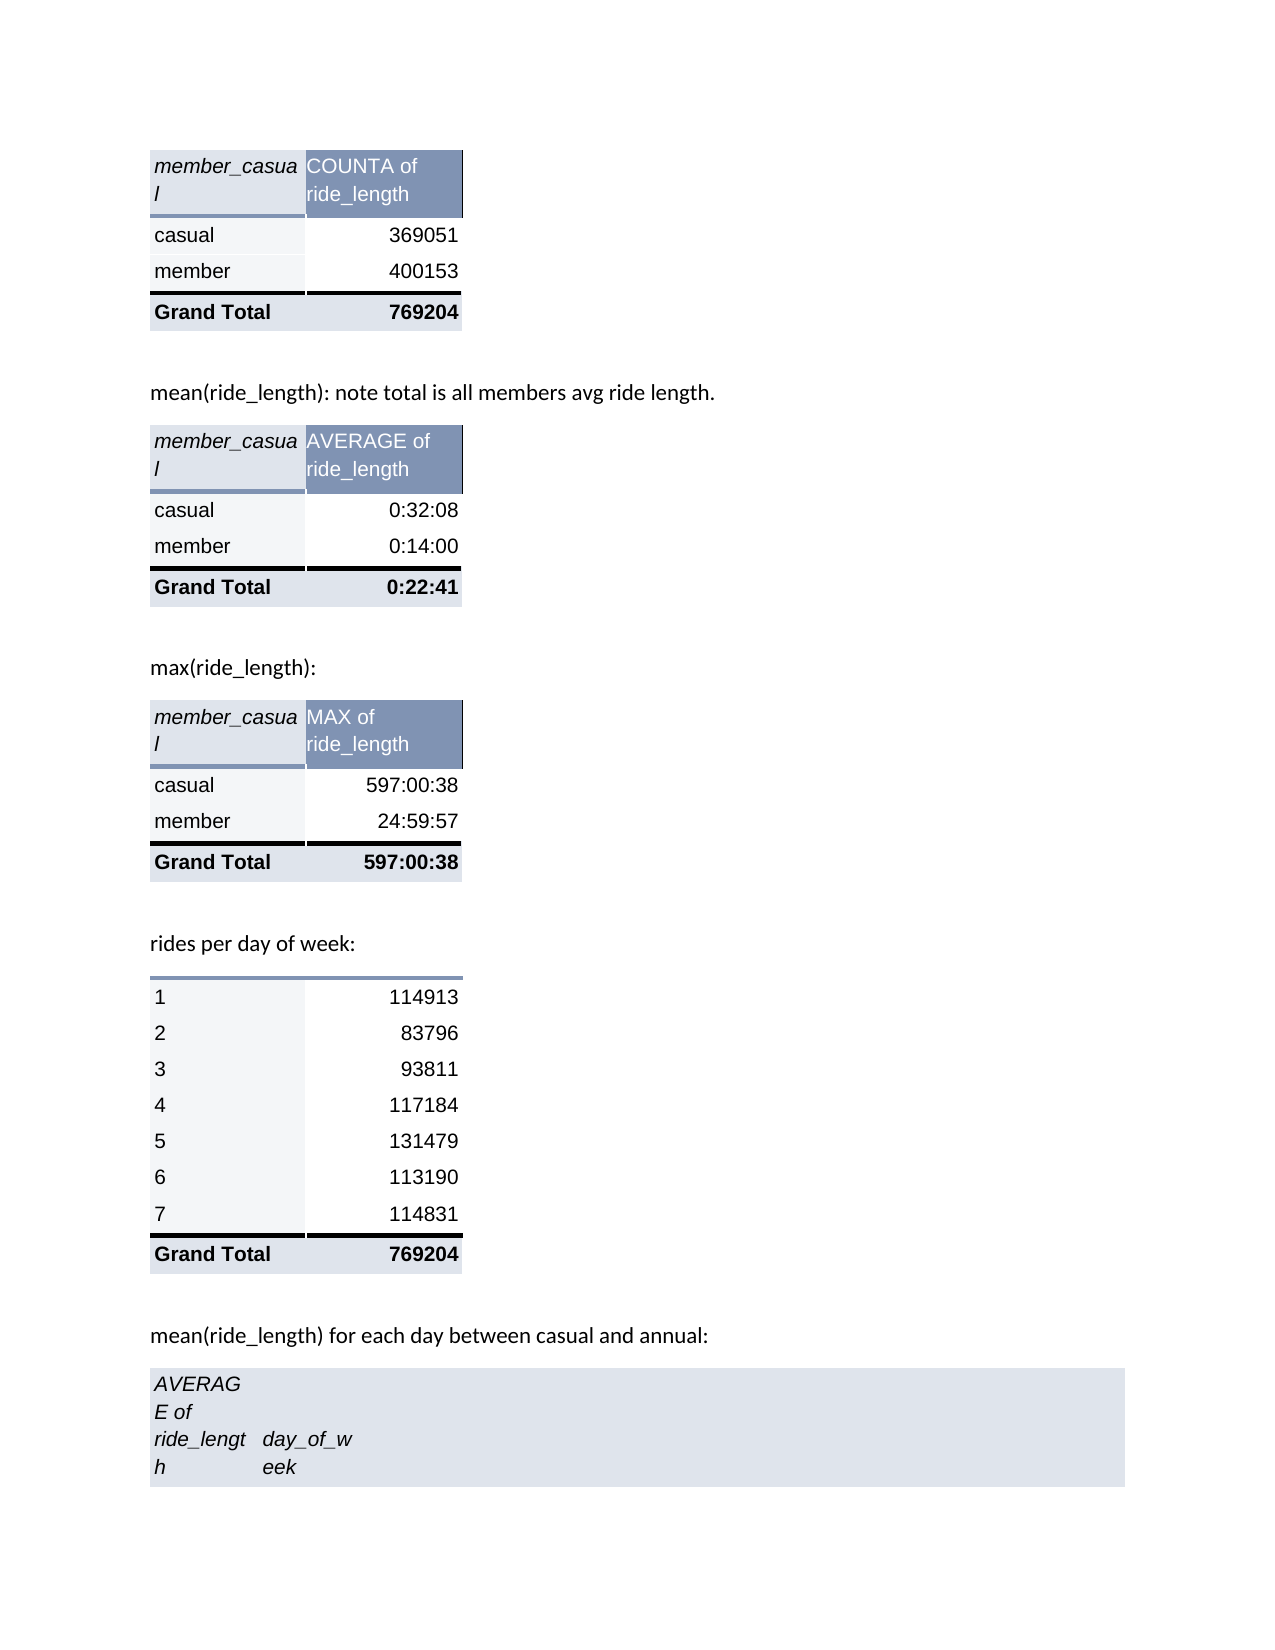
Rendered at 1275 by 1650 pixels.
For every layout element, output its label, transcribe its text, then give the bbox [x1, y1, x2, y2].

table_cell 83796 [307, 1016, 462, 1053]
table_header AVERAGE of ride_length [306, 425, 462, 489]
table_header 114913 [307, 980, 462, 1016]
table_cell 2 [150, 1016, 305, 1053]
table_cell 400153 [307, 255, 462, 291]
table_cell 131479 [307, 1125, 462, 1161]
table_cell member [150, 530, 305, 566]
table_cell casual [150, 218, 305, 254]
table_cell casual [150, 769, 305, 805]
table_header member_casual [150, 150, 306, 214]
table_header [908, 1368, 1017, 1487]
table_cell 597:00:38 [307, 769, 462, 805]
text max(ride_length): [150, 653, 1125, 682]
table_header [583, 1368, 692, 1487]
table_header COUNTA of ride_length [306, 150, 462, 214]
table_header 1 [150, 980, 305, 1016]
text mean(ride_length) for each day between casual and annual: [150, 1321, 1125, 1349]
table_cell 5 [150, 1125, 305, 1161]
table_cell 113190 [307, 1161, 462, 1197]
table_header MAX of ride_length [306, 700, 462, 764]
table_cell 6 [150, 1161, 305, 1197]
table_header [692, 1368, 800, 1487]
table_cell 24:59:57 [307, 805, 462, 841]
table_header [1017, 1368, 1125, 1487]
table_cell 369051 [307, 218, 462, 254]
table_cell casual [150, 494, 305, 530]
table_header [475, 1368, 583, 1487]
table_cell 117184 [307, 1089, 462, 1125]
table_cell Grand Total [150, 1238, 306, 1274]
table_cell 7 [150, 1197, 305, 1233]
table_cell 0:14:00 [307, 530, 462, 566]
table_cell 597:00:38 [306, 841, 462, 882]
table_header member_casual [150, 700, 306, 764]
table_cell Grand Total [150, 846, 306, 882]
table_header AVERAGE of ride_length [150, 1368, 258, 1487]
table_cell Grand Total [150, 571, 306, 607]
table_cell member [150, 255, 305, 291]
table_cell 3 [150, 1053, 305, 1089]
table_cell 114831 [307, 1197, 462, 1233]
table_cell Grand Total [150, 295, 306, 331]
table_cell 769204 [306, 291, 462, 331]
table_header [367, 1368, 475, 1487]
table_cell member [150, 805, 305, 841]
text rides per day of week: [150, 929, 1125, 957]
table_header [800, 1368, 908, 1487]
text mean(ride_length): note total is all members avg ride length. [150, 378, 1125, 406]
table_header member_casual [150, 425, 306, 489]
table_cell 0:22:41 [306, 566, 462, 607]
table_cell 769204 [306, 1238, 462, 1274]
table_cell 4 [150, 1089, 305, 1125]
table_cell 0:32:08 [307, 494, 462, 530]
table_cell 93811 [307, 1053, 462, 1089]
table_header day_of_week [258, 1368, 367, 1487]
